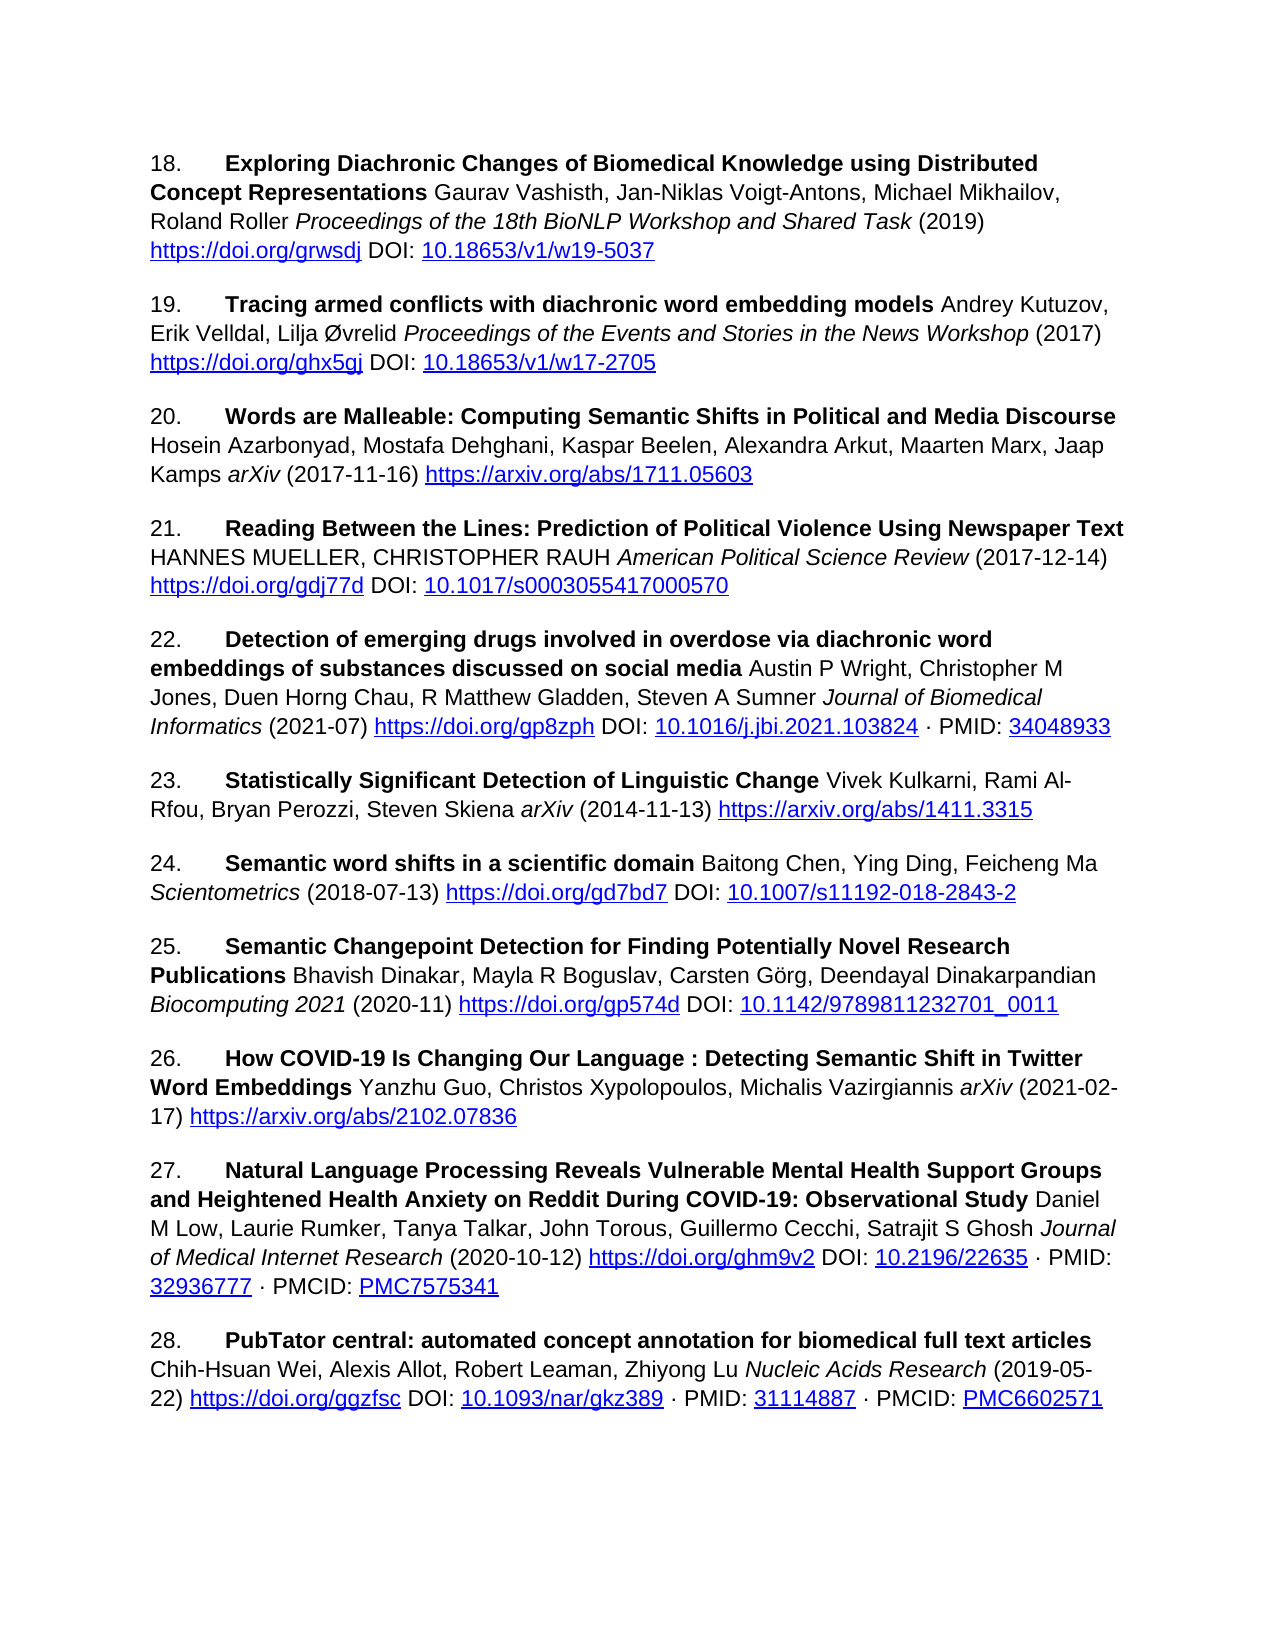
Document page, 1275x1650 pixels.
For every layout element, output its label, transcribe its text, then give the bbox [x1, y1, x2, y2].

text 23. Statistically Significant Detection of Linguistic Change Vivek Kulkarni, Rami Al-Rfou, Bryan Perozzi, Steven Skiena arXiv (2014-11-13) https://arxiv.org/abs/1411.3315 [150, 767, 1125, 823]
text 27. Natural Language Processing Reveals Vulnerable Mental Health Support Groups and Heightened Health Anxiety on Reddit During COVID-19: Observational Study Daniel M Low, Laurie Rumker, Tanya Talkar, John Torous, Guillermo Cecchi, Satrajit S Ghosh Journal of Medical Internet Research (2020-10-12) https://doi.org/ghm9v2 DOI: 10.2196/22635 · PMID: 32936777 · PMCID: PMC7575341 [150, 1157, 1125, 1299]
text 18. Exploring Diachronic Changes of Biomedical Knowledge using Distributed Concept Representations Gaurav Vashisth, Jan-Niklas Voigt-Antons, Michael Mikhailov, Roland Roller Proceedings of the 18th BioNLP Workshop and Shared Task (2019) https://doi.org/grwsdj DOI: 10.18653/v1/w19-5037 [150, 150, 1125, 263]
text 21. Reading Between the Lines: Prediction of Political Violence Using Newspaper Text HANNES MUELLER, CHRISTOPHER RAUH American Political Science Review (2017-12-14) https://doi.org/gdj77d DOI: 10.1017/s0003055417000570 [150, 514, 1125, 599]
text 26. How COVID-19 Is Changing Our Language : Detecting Semantic Shift in Twitter Word Embeddings Yanzhu Guo, Christos Xypolopoulos, Michalis Vazirgiannis arXiv (2021-02-17) https://arxiv.org/abs/2102.07836 [150, 1045, 1125, 1129]
text 22. Detection of emerging drugs involved in overdose via diachronic word embeddings of substances discussed on social media Austin P Wright, Christopher M Jones, Duen Horng Chau, R Matthew Gladden, Steven A Sumner Journal of Biomedical Informatics (2021-07) https://doi.org/gp8zph DOI: 10.1016/j.jbi.2021.103824 · PMID: 34048933 [150, 626, 1125, 740]
text 25. Semantic Changepoint Detection for Finding Potentially Novel Research Publications Bhavish Dinakar, Mayla R Boguslav, Carsten Görg, Deendayal Dinakarpandian Biocomputing 2021 (2020-11) https://doi.org/gp574d DOI: 10.1142/9789811232701_0011 [150, 933, 1125, 1017]
text 28. PubTator central: automated concept annotation for biomedical full text articles Chih-Hsuan Wei, Alexis Allot, Robert Leaman, Zhiyong Lu Nucleic Acids Research (2019-05-22) https://doi.org/ggzfsc DOI: 10.1093/nar/gkz389 · PMID: 31114887 · PMCID: PMC6602571 [150, 1327, 1125, 1411]
text 24. Semantic word shifts in a scientific domain Baitong Chen, Ying Ding, Feicheng Ma Scientometrics (2018-07-13) https://doi.org/gd7bd7 DOI: 10.1007/s11192-018-2843-2 [150, 850, 1125, 906]
text 19. Tracing armed conflicts with diachronic word embedding models Andrey Kutuzov, Erik Velldal, Lilja Øvrelid Proceedings of the Events and Stories in the News Workshop (2017) https://doi.org/ghx5gj DOI: 10.18653/v1/w17-2705 [150, 291, 1125, 375]
text 20. Words are Malleable: Computing Semantic Shifts in Political and Media Discourse Hosein Azarbonyad, Mostafa Dehghani, Kaspar Beelen, Alexandra Arkut, Maarten Marx, Jaap Kamps arXiv (2017-11-16) https://arxiv.org/abs/1711.05603 [150, 403, 1125, 487]
